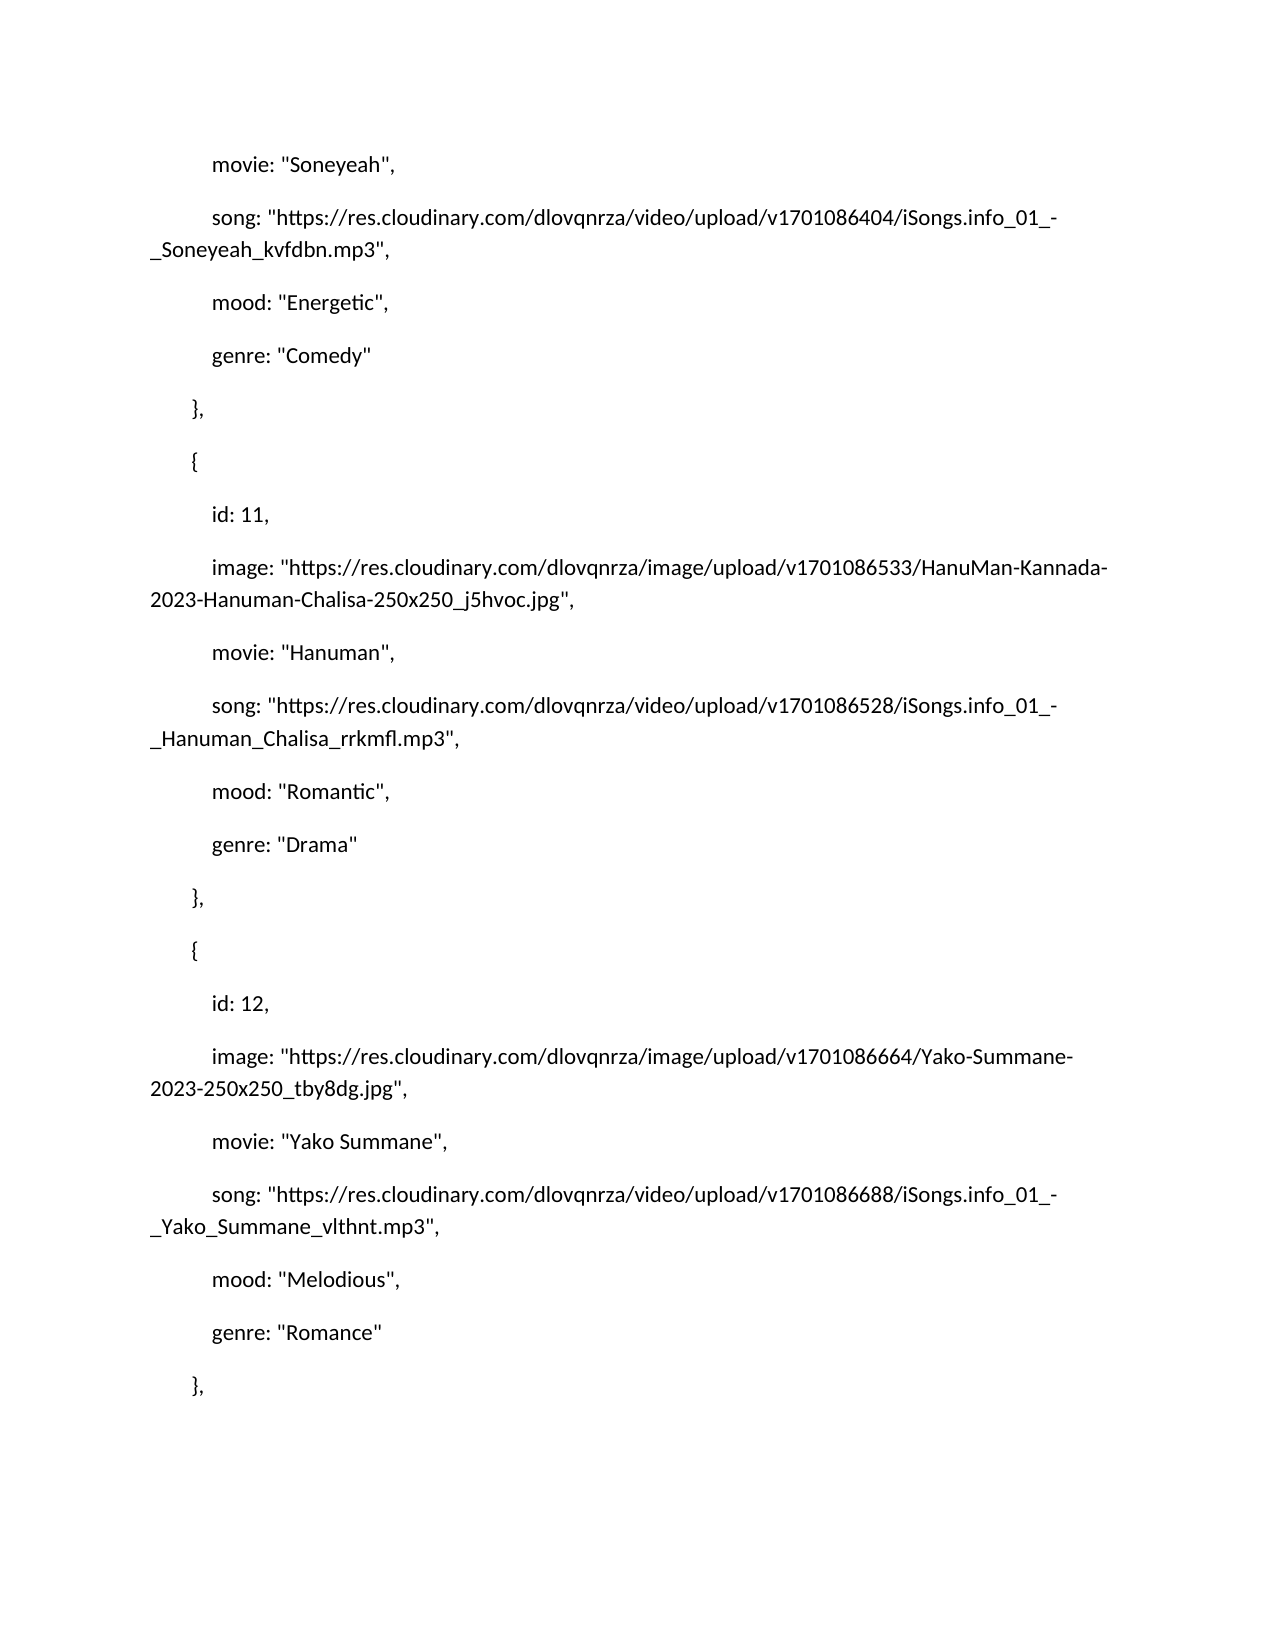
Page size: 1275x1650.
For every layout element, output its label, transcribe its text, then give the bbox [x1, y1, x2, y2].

text genre: "Comedy" [150, 341, 1125, 369]
text song: "https://res.cloudinary.com/dlovqnrza/video/upload/v1701086688/iSongs.info_01_-_Yako_Summane_vlthnt.mp3", [150, 1180, 1125, 1240]
text genre: "Romance" [150, 1318, 1125, 1346]
text image: "https://res.cloudinary.com/dlovqnrza/image/upload/v1701086664/Yako-Summane-2023-250x250_tby8dg.jpg", [150, 1042, 1125, 1102]
text movie: "Hanuman", [150, 638, 1125, 667]
text { [150, 936, 1125, 964]
text }, [150, 883, 1125, 911]
text id: 12, [150, 989, 1125, 1017]
text song: "https://res.cloudinary.com/dlovqnrza/video/upload/v1701086404/iSongs.info_01_-_Soneyeah_kvfdbn.mp3", [150, 203, 1125, 263]
text id: 11, [150, 500, 1125, 528]
text }, [150, 1371, 1125, 1399]
text }, [150, 394, 1125, 422]
text genre: "Drama" [150, 830, 1125, 858]
text movie: "Soneyeah", [150, 150, 1125, 178]
text movie: "Yako Summane", [150, 1127, 1125, 1155]
text mood: "Melodious", [150, 1265, 1125, 1293]
text { [150, 447, 1125, 475]
text image: "https://res.cloudinary.com/dlovqnrza/image/upload/v1701086533/HanuMan-Kannada-2023-Hanuman-Chalisa-250x250_j5hvoc.jpg", [150, 553, 1125, 613]
text mood: "Energetic", [150, 288, 1125, 316]
text song: "https://res.cloudinary.com/dlovqnrza/video/upload/v1701086528/iSongs.info_01_-_Hanuman_Chalisa_rrkmfl.mp3", [150, 692, 1125, 752]
text mood: "Romantic", [150, 777, 1125, 805]
